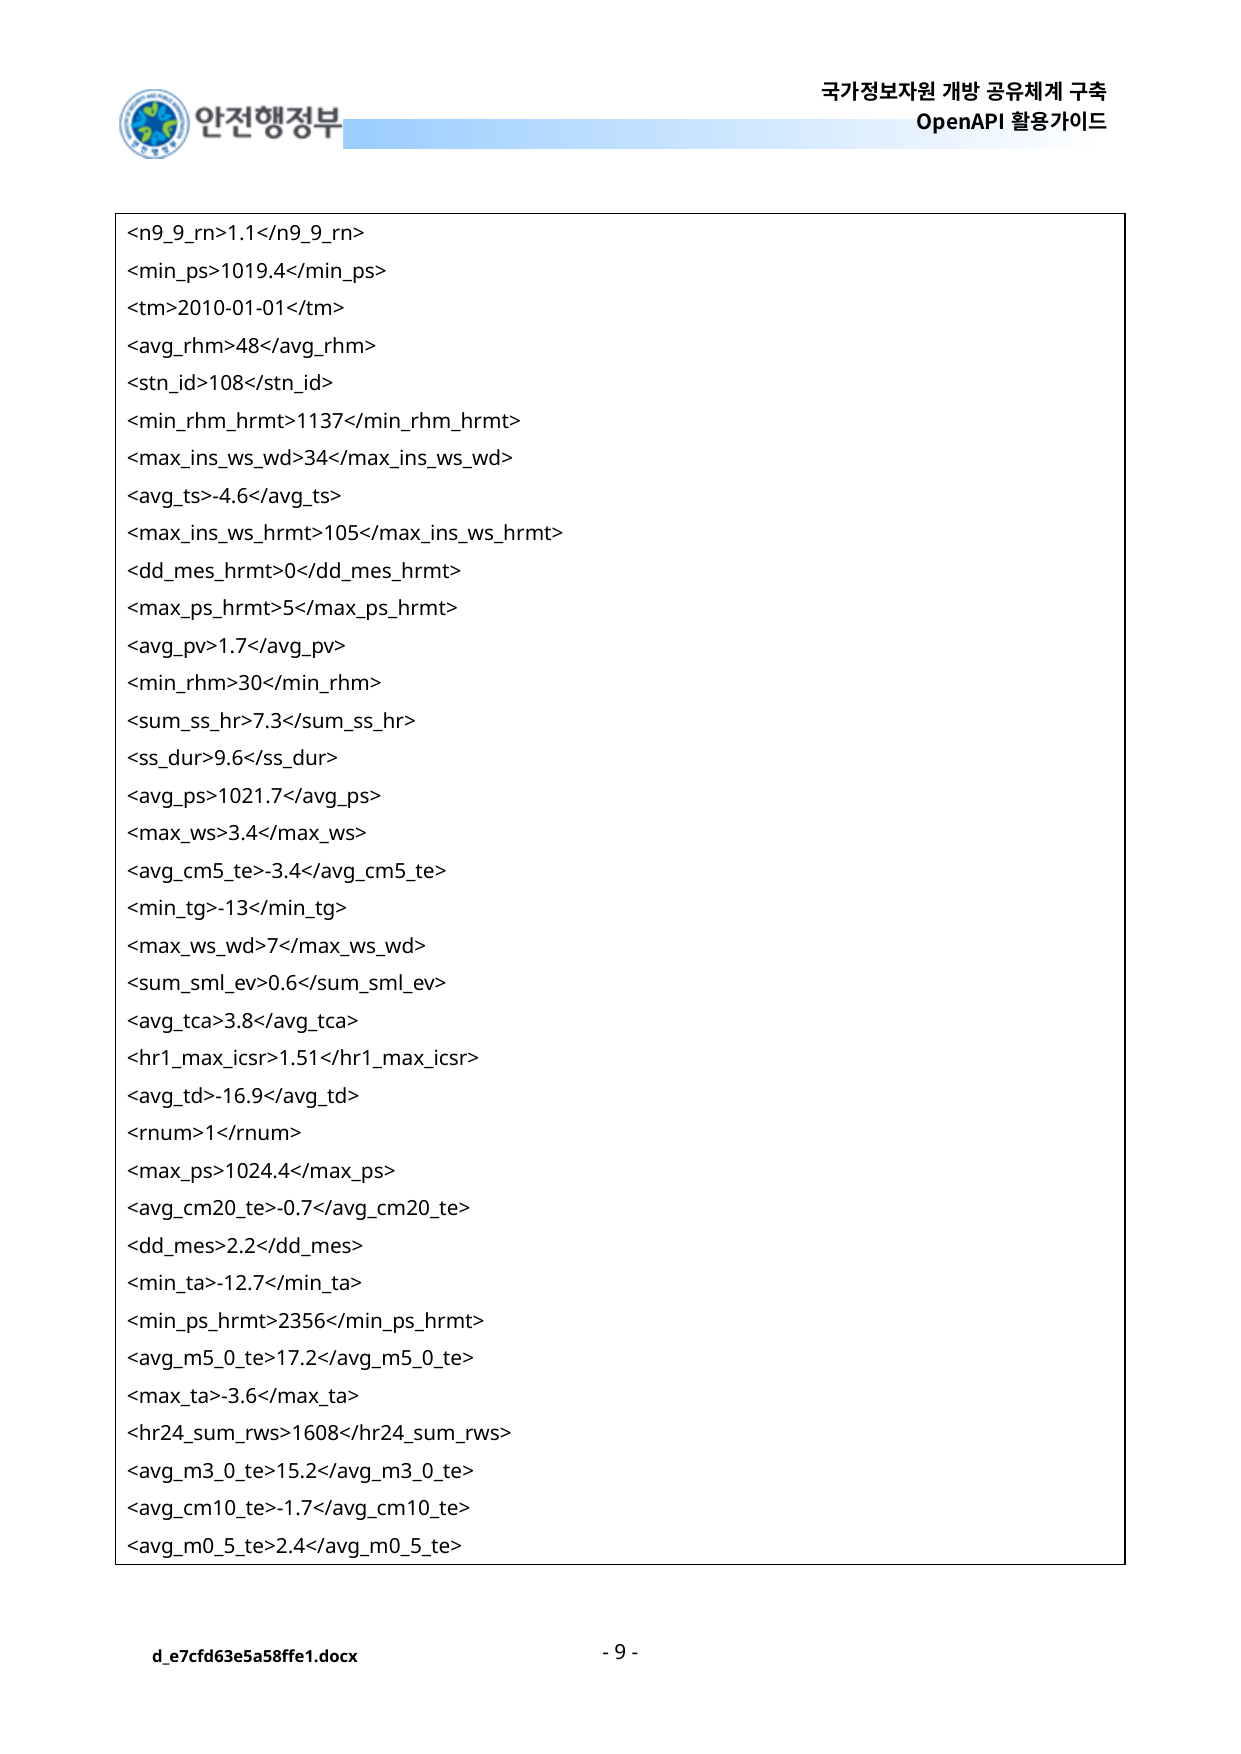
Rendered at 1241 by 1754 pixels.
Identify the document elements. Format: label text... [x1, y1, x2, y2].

picture [118, 88, 344, 159]
